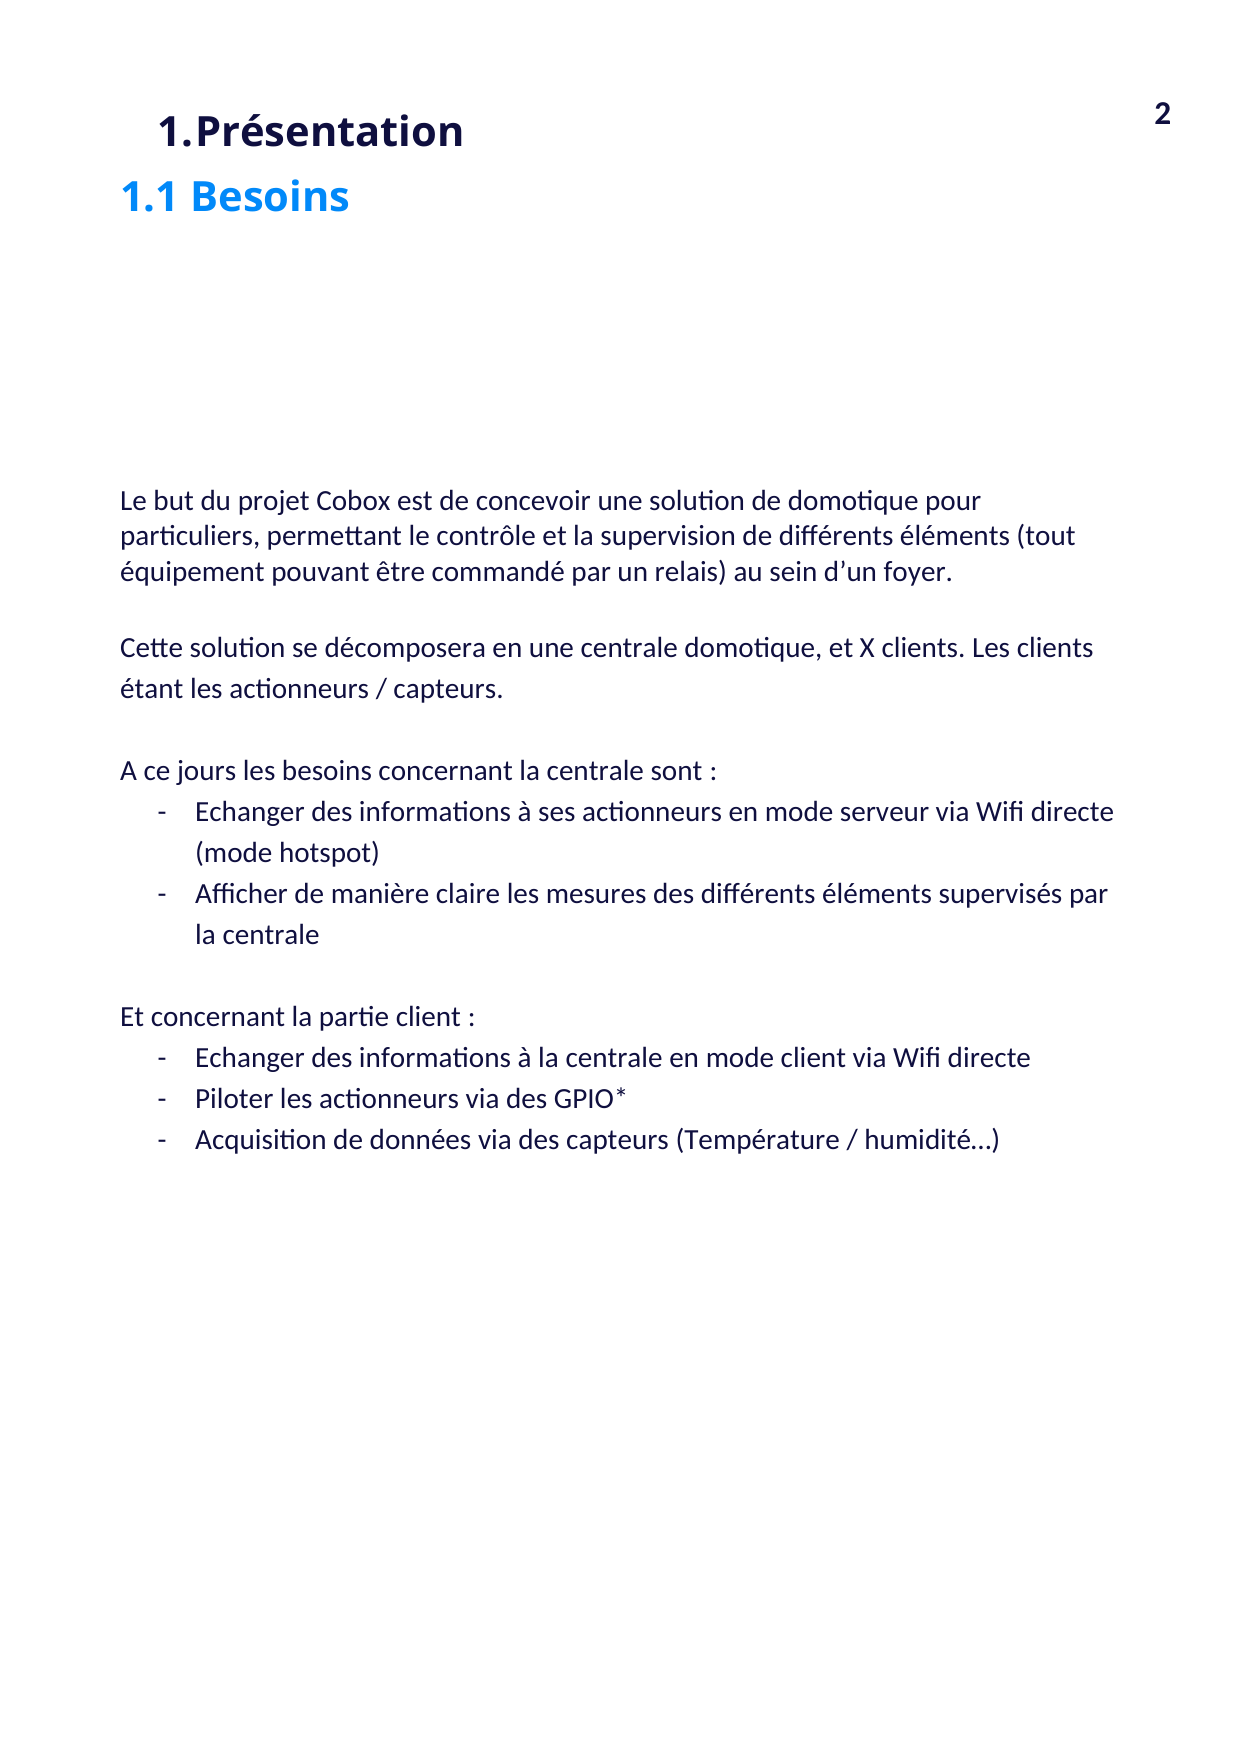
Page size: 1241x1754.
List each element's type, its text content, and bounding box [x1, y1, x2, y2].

text Cette solution se décomposera en une centrale domotique, et X clients. Les clients étant les actionneurs / capteurs. [120, 629, 1120, 706]
text Et concernant la partie client : [120, 998, 1120, 1033]
subtitle Présentation [157, 101, 1120, 158]
list Acquisition de données via des capteurs (Température / humidité…) [157, 1121, 1120, 1156]
list Echanger des informations à ses actionneurs en mode serveur via Wifi directe (mode hotspot) [157, 793, 1120, 870]
list Piloter les actionneurs via des GPIO* [157, 1080, 1120, 1115]
text A ce jours les besoins concernant la centrale sont : [120, 752, 1120, 788]
list Echanger des informations à la centrale en mode client via Wifi directe [157, 1039, 1120, 1074]
text Le but du projet Cobox est de concevoir une solution de domotique pour particuliers, permettant le contrôle et la supervision de différents éléments (tout équipement pouvant être commandé par un relais) au sein d’un foyer. [120, 482, 1120, 588]
subtitle 1.1 Besoins [120, 167, 1120, 223]
list Afficher de manière claire les mesures des différents éléments supervisés par la centrale [157, 875, 1120, 952]
